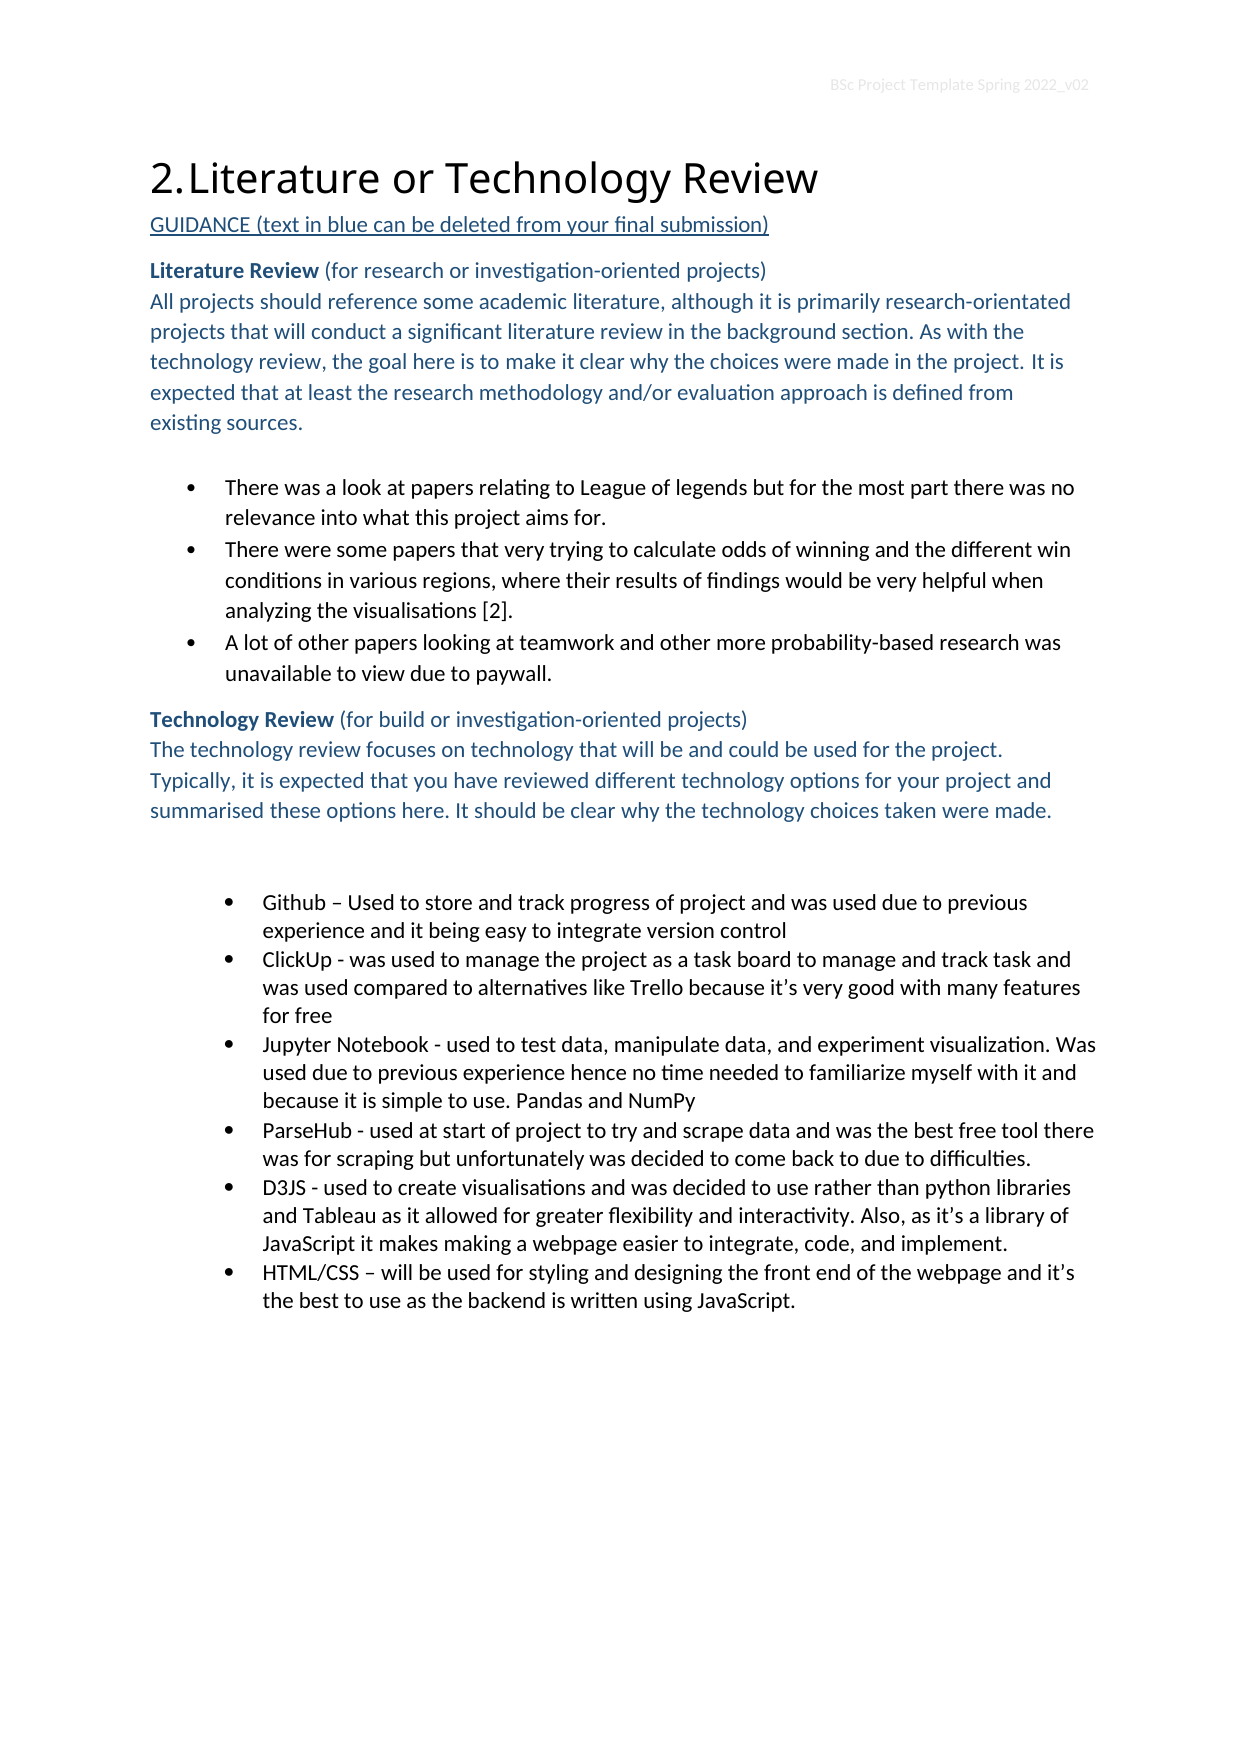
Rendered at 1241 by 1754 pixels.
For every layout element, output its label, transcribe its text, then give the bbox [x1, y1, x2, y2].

list D3JS - used to create visualisations and was decided to use rather than python libraries and Tableau as it allowed for greater flexibility and interactivity. Also, as it’s a library of JavaScript it makes making a webpage easier to integrate, code, and implement. [225, 1173, 1101, 1257]
list Jupyter Notebook - used to test data, manipulate data, and experiment visualization. Was used due to previous experience hence no time needed to familiarize myself with it and because it is simple to use. Pandas and NumPy [225, 1031, 1101, 1114]
text GUIDANCE (text in blue can be deleted from your final submission) [150, 210, 1101, 238]
list ClickUp - was used to manage the project as a task board to manage and track task and was used compared to alternatives like Trello because it’s very good with many features for free [225, 945, 1101, 1029]
subtitle Literature or Technology Review [150, 149, 1101, 206]
text All projects should reference some academic literature, although it is primarily research-orientated projects that will conduct a significant literature review in the background section. As with the technology review, the goal here is to make it clear why the choices were made in the project. It is expected that at least the research methodology and/or evaluation approach is defined from existing sources. [150, 287, 1084, 436]
text The technology review focuses on technology that will be and could be used for the project. Typically, it is expected that you have reviewed different technology options for your project and summarised these options here. It should be clear why the technology choices taken were made. [150, 736, 1068, 824]
list There was a look at papers relating to League of legends but for the most part there was no relevance into what this project aims for. [187, 473, 1084, 531]
list Github – Used to store and track progress of project and was used due to previous experience and it being easy to integrate version control [225, 888, 1101, 944]
list ParseHub - used at start of project to try and scrape data and was the best free tool there was for scraping but unfortunately was decided to come back to due to difficulties. [225, 1116, 1101, 1172]
text Technology Review (for build or investigation-oriented projects) [150, 705, 1101, 733]
list A lot of other papers looking at teamwork and other more probability-based research was unavailable to view due to paywall. [187, 628, 1084, 687]
text Literature Review (for research or investigation-oriented projects) [150, 257, 1101, 285]
list There were some papers that very trying to calculate odds of winning and the different win conditions in various regions, where their results of findings would be very helpful when analyzing the visualisations [2]. [187, 536, 1084, 624]
list HTML/CSS – will be used for styling and designing the front end of the webpage and it’s the best to use as the backend is written using JavaScript. [225, 1258, 1101, 1314]
